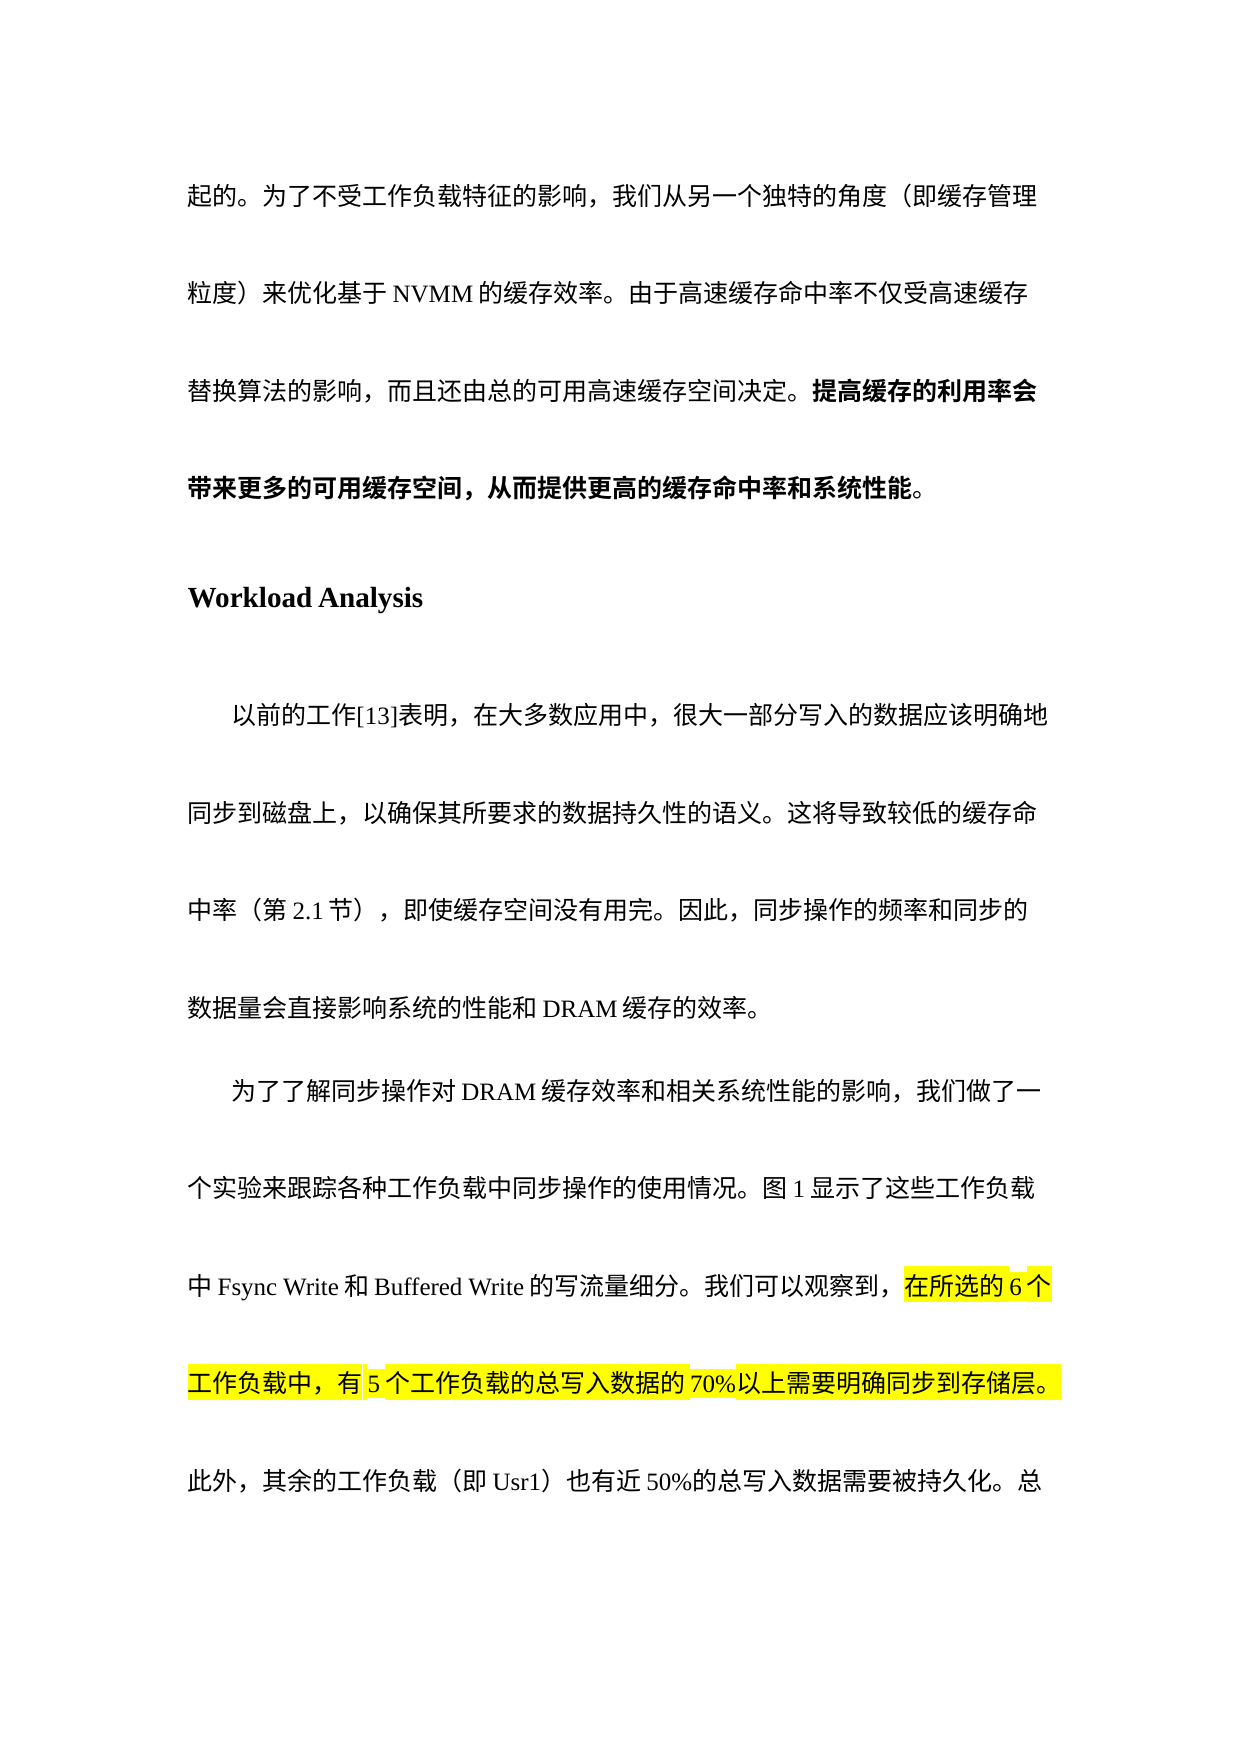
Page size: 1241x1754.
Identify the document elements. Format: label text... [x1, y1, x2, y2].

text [187, 162, 1053, 519]
subtitle Workload Analysis [187, 565, 1053, 630]
text 以前的工作[13]表明，在大多数应用中，很大一部分写入的数据应该明确地同步到磁盘上，以确保其所要求的数据持久性的语义。这将导致较低的缓存命中率（第2.1节），即使缓存空间没有用完。因此，同步操作的频率和同步的数据量会直接影响系统的性能和DRAM缓存的效率。 [187, 681, 1053, 1039]
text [187, 1057, 1053, 1512]
